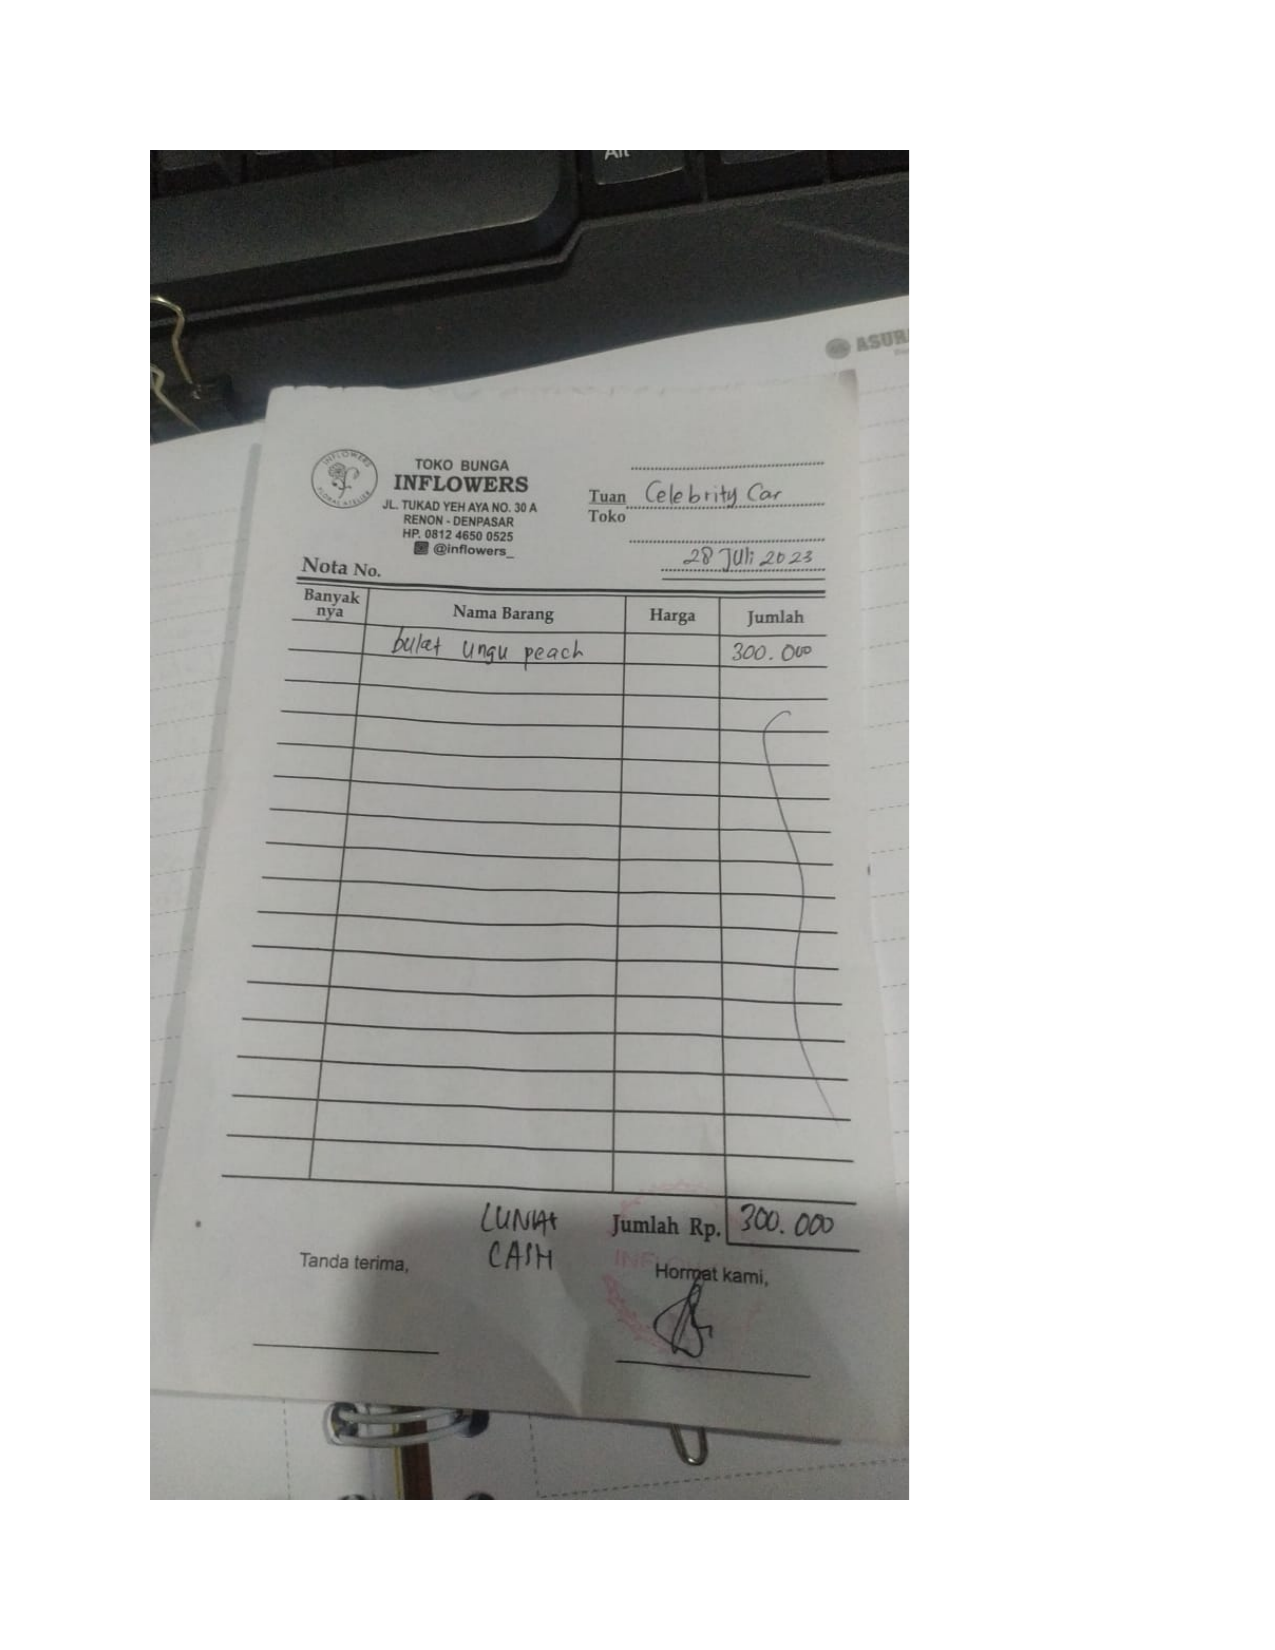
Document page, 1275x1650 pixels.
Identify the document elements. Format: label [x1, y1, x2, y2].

picture [150, 150, 910, 1500]
